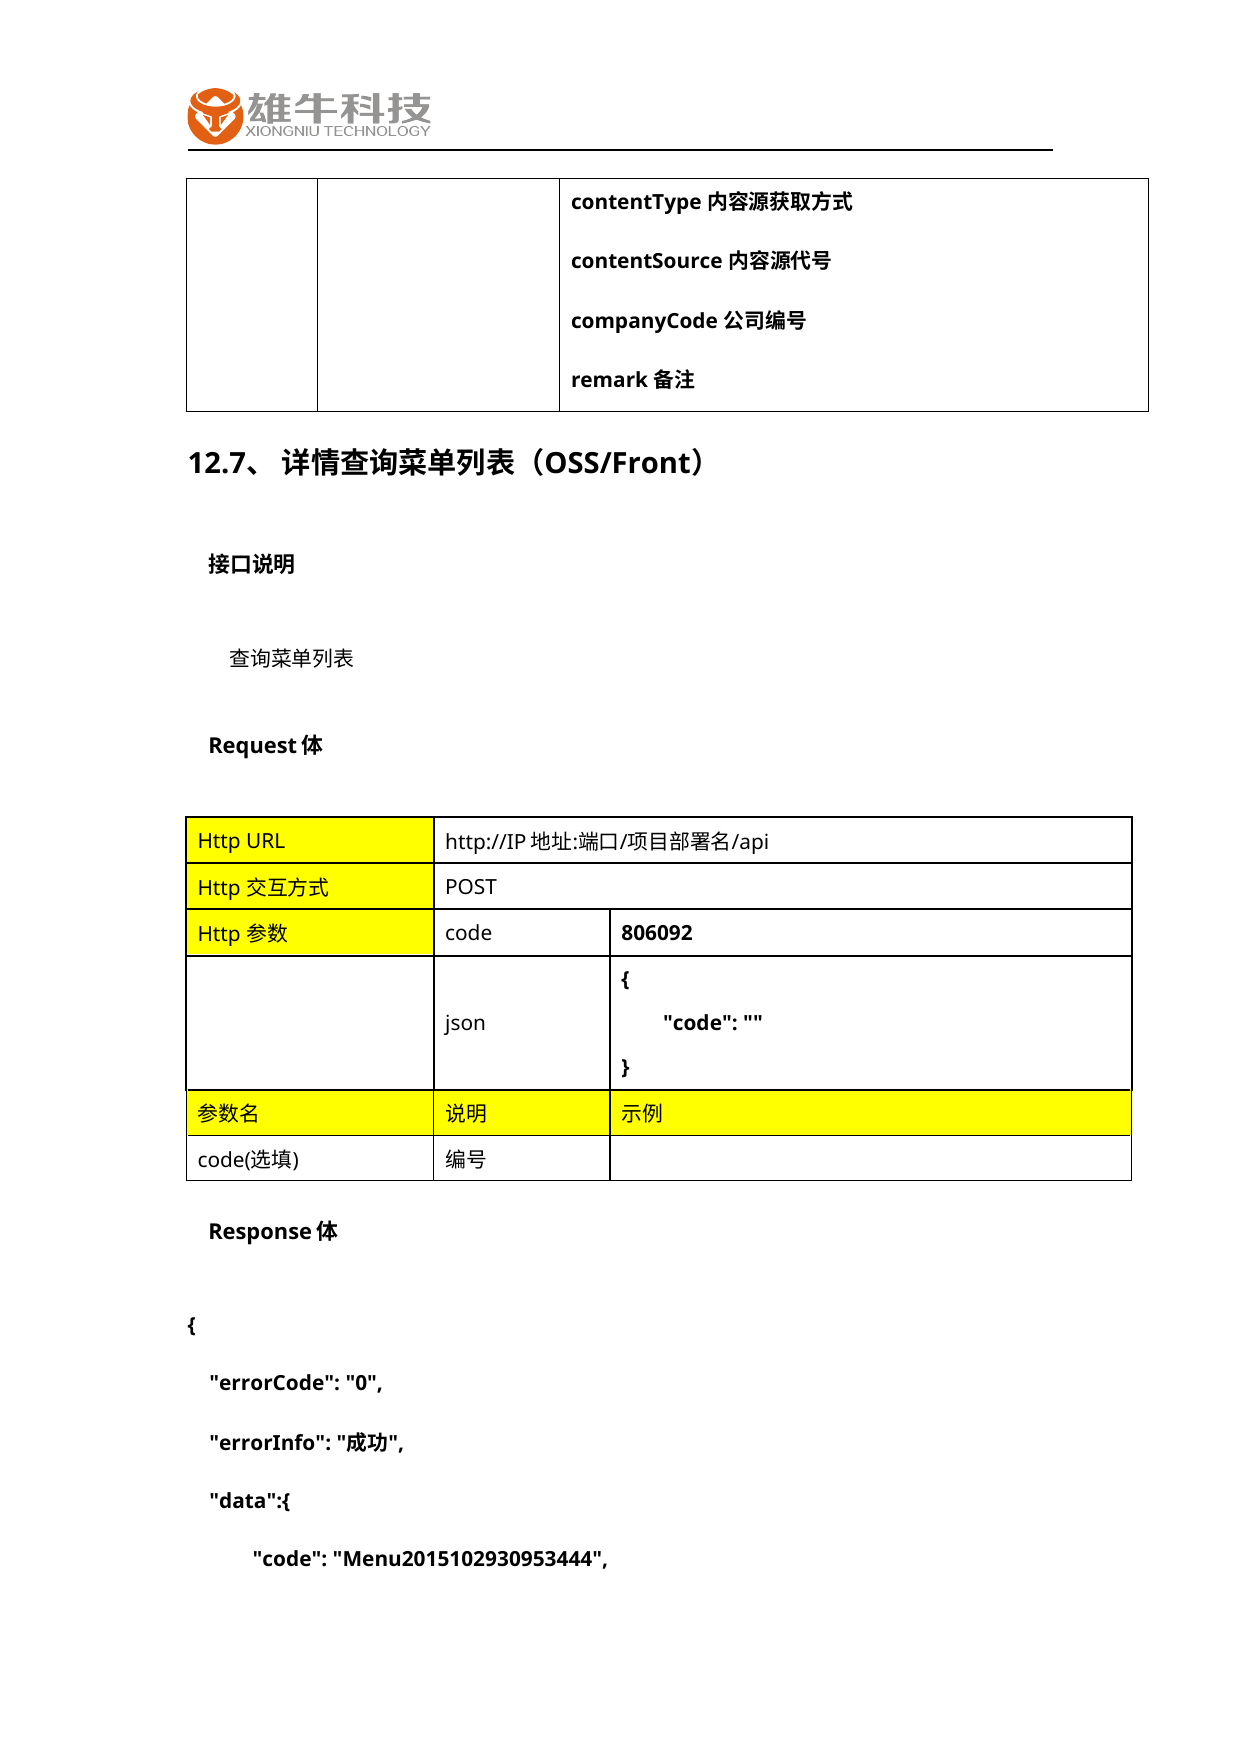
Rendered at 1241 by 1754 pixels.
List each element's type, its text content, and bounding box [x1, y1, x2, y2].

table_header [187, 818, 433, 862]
text "errorInfo": "成功", [187, 1419, 1053, 1463]
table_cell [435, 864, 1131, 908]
picture [187, 88, 433, 147]
text "data":{ [187, 1478, 1053, 1522]
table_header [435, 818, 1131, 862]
text 查询菜单列表 [187, 636, 1053, 679]
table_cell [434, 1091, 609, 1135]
text "code": "Menu2015102930953444", [187, 1536, 1053, 1580]
subtitle 详情查询菜单列表（OSS/Front） [187, 439, 1053, 483]
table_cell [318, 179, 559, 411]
text "errorCode": "0", [187, 1361, 1053, 1405]
subtitle Response体 [202, 1208, 1053, 1252]
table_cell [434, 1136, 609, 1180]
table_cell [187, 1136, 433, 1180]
subtitle 接口说明 [202, 541, 1053, 585]
subtitle Request体 [202, 722, 1053, 766]
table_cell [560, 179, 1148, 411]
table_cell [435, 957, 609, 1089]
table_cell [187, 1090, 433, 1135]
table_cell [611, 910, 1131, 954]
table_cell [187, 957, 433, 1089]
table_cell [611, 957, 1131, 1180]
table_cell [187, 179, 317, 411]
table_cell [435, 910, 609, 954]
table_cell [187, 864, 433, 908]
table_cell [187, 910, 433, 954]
text { [187, 1302, 1053, 1346]
